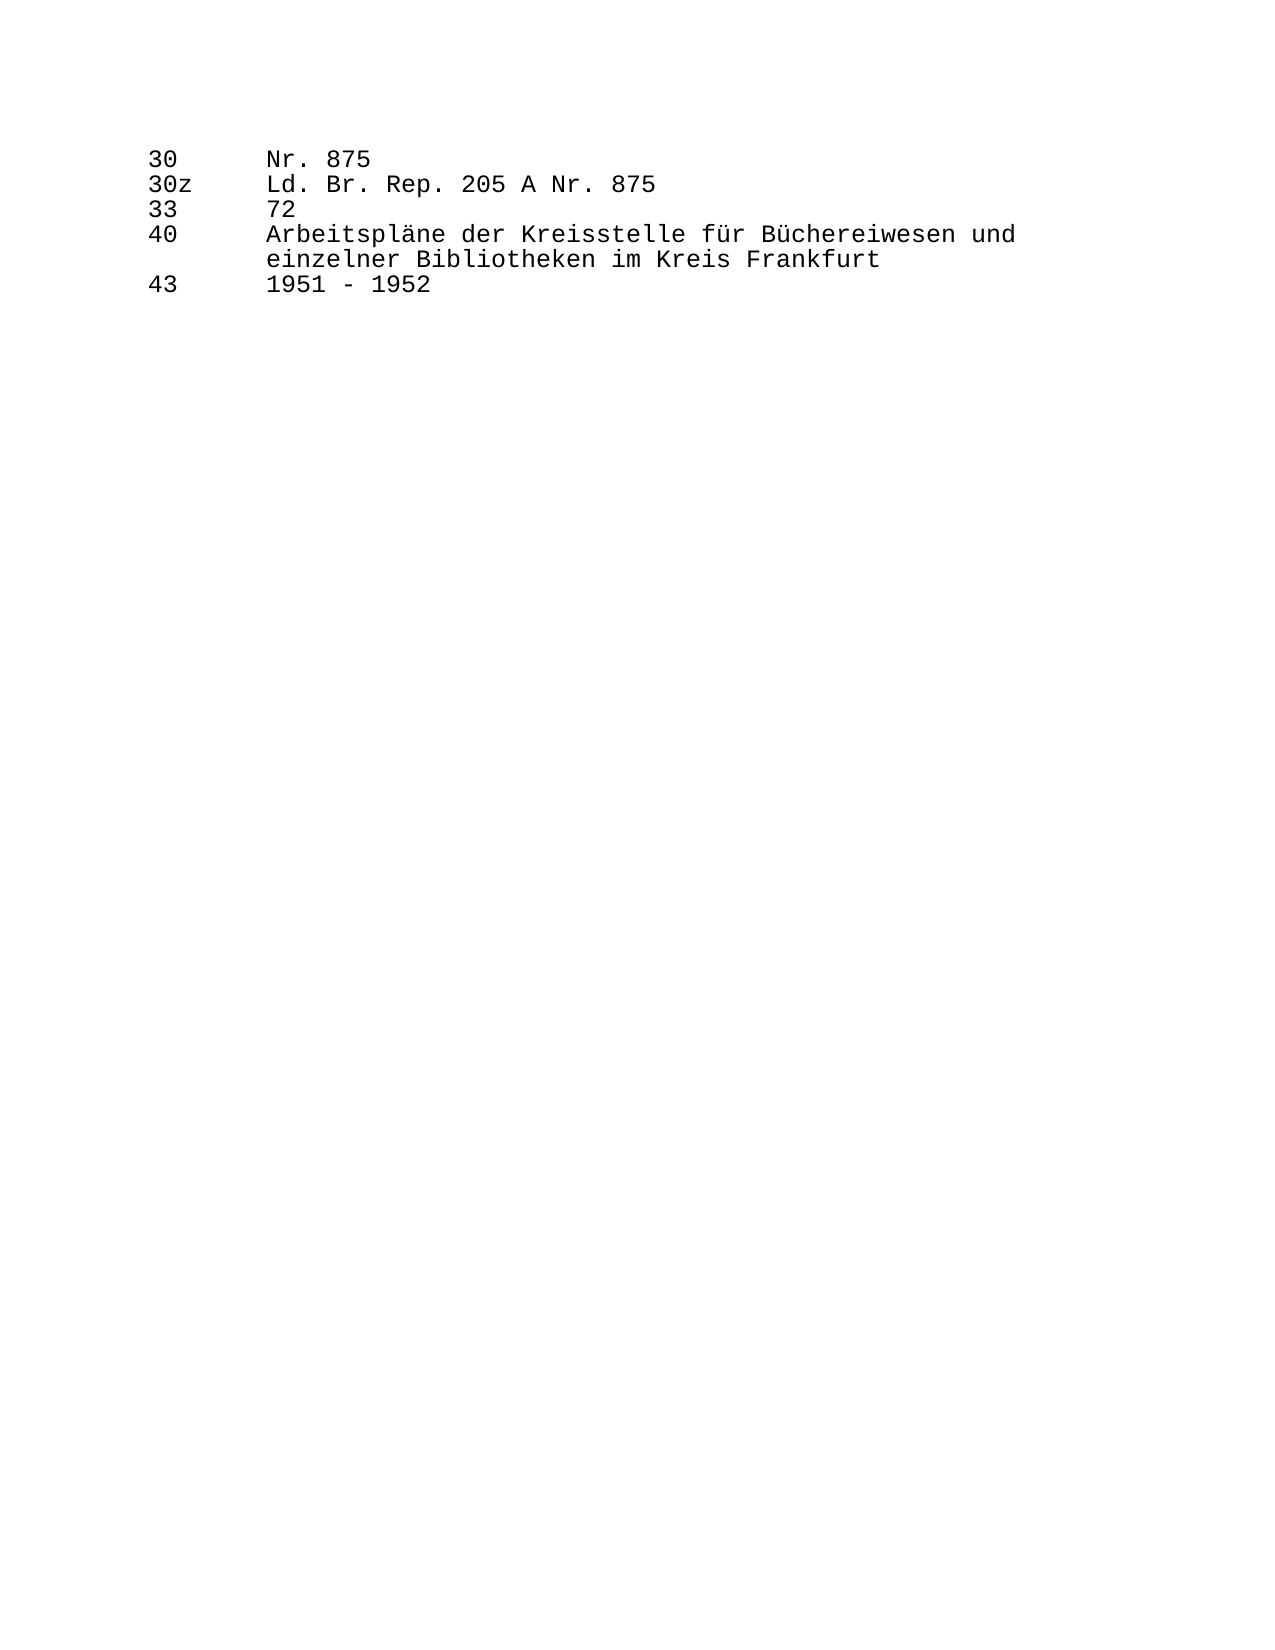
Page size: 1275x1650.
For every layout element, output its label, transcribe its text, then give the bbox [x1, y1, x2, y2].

text 43 1951 - 1952 [148, 273, 1127, 298]
text 30 Nr. 875 [148, 148, 1127, 173]
text 40 Arbeitspläne der k[1{Kreisstelle für s[Büchereiwesen]s} und einzelner s[Bibliothek]sen im 2{o[2{Kreis} 1{Frankfurt}]o}]k [148, 223, 1127, 273]
text 30z Ld. Br. Rep. 205 A Nr. 875 [148, 173, 1127, 198]
text 33 72 [148, 198, 1127, 223]
